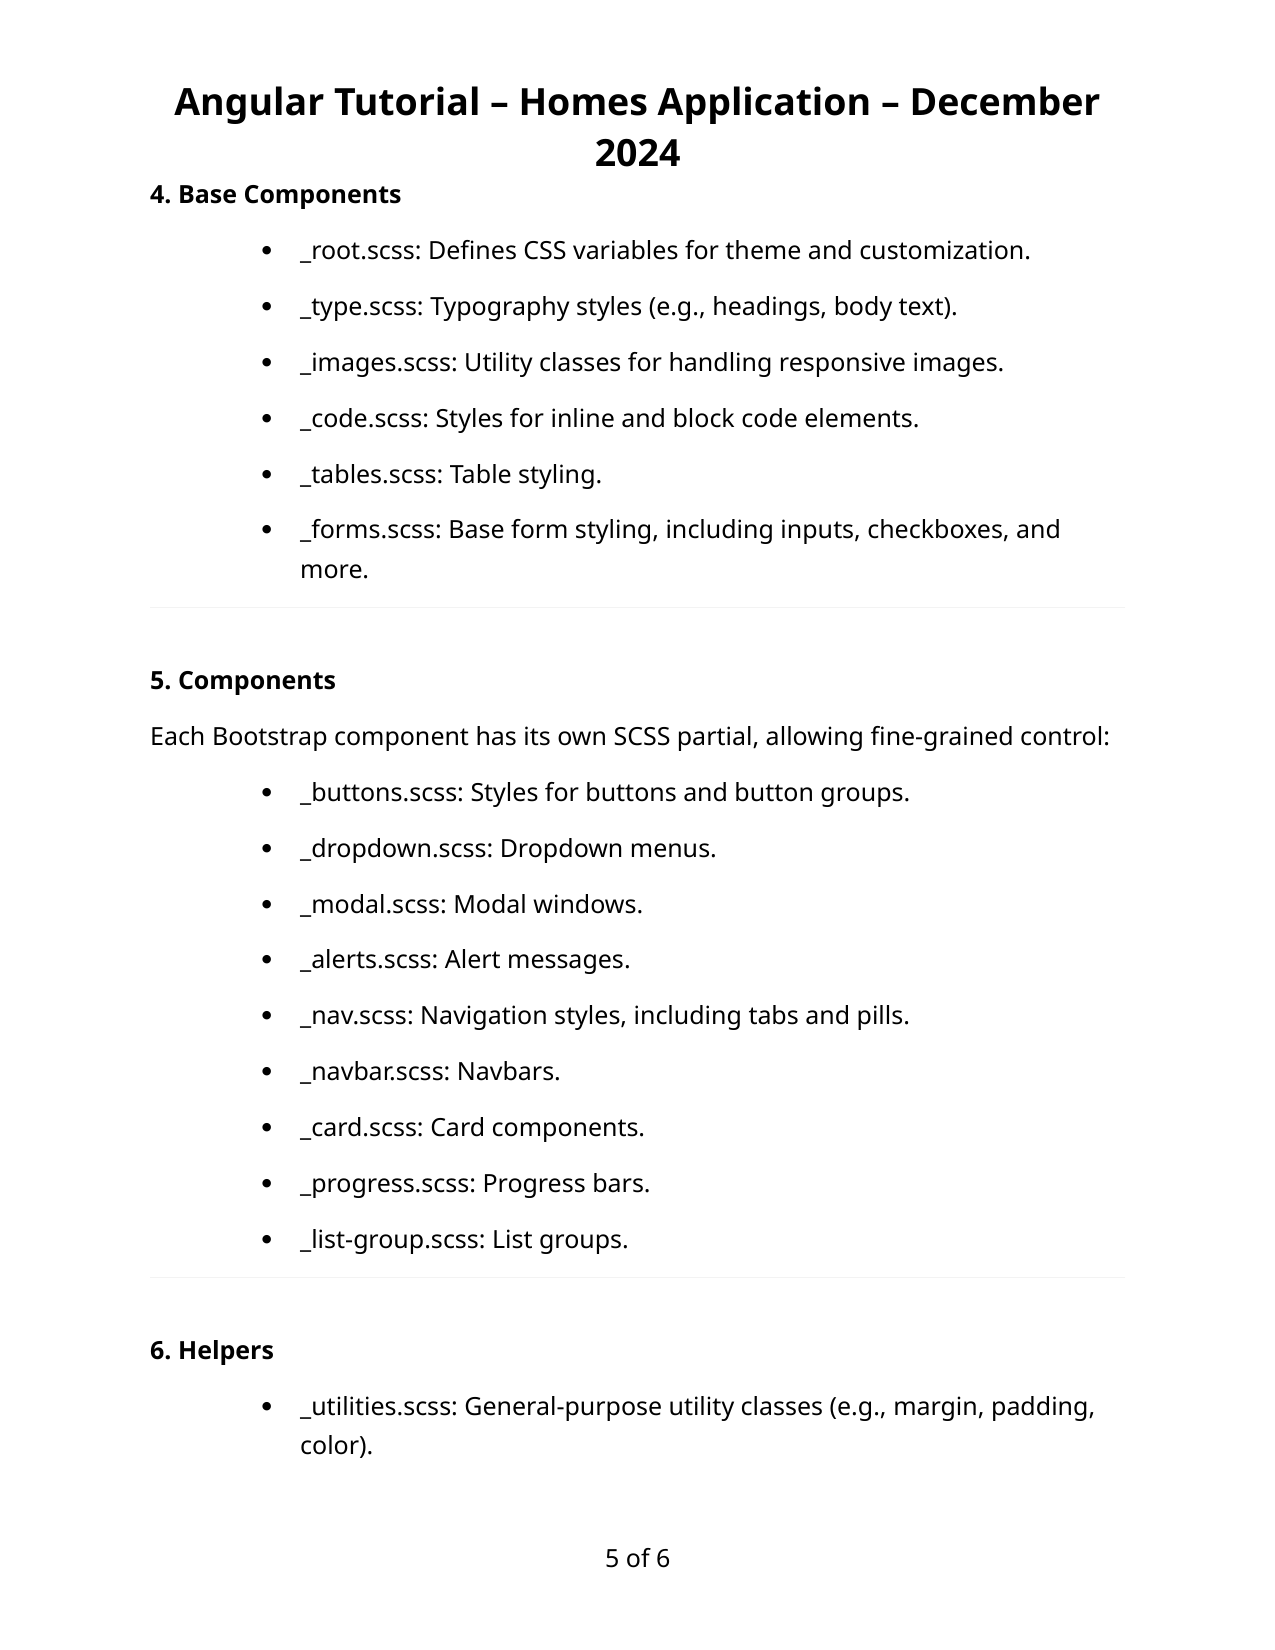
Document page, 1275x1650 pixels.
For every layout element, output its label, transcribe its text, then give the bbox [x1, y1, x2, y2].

list _buttons.scss: Styles for buttons and button groups. [262, 774, 1125, 809]
list _utilities.scss: General-purpose utility classes (e.g., margin, padding, color). [262, 1389, 1125, 1462]
text 5. Components [150, 663, 1125, 697]
list _navbar.scss: Navbars. [262, 1054, 1125, 1088]
list _type.scss: Typography styles (e.g., headings, body text). [262, 289, 1125, 323]
list _code.scss: Styles for inline and block code elements. [262, 400, 1125, 434]
list _progress.scss: Progress bars. [262, 1165, 1125, 1199]
list _images.scss: Utility classes for handling responsive images. [262, 344, 1125, 379]
list _forms.scss: Base form styling, including inputs, checkboxes, and more. [262, 512, 1125, 585]
text 4. Base Components [150, 177, 1125, 211]
list _alerts.scss: Alert messages. [262, 942, 1125, 976]
text Each Bootstrap component has its own SCSS partial, allowing fine-grained control: [150, 719, 1125, 753]
list _modal.scss: Modal windows. [262, 886, 1125, 920]
text 6. Helpers [150, 1333, 1125, 1367]
list _dropdown.scss: Dropdown menus. [262, 830, 1125, 864]
list _list-group.scss: List groups. [262, 1221, 1125, 1255]
list _card.scss: Card components. [262, 1109, 1125, 1144]
list _nav.scss: Navigation styles, including tabs and pills. [262, 998, 1125, 1032]
list _root.scss: Defines CSS variables for theme and customization. [262, 233, 1125, 267]
list _tables.scss: Table styling. [262, 456, 1125, 490]
